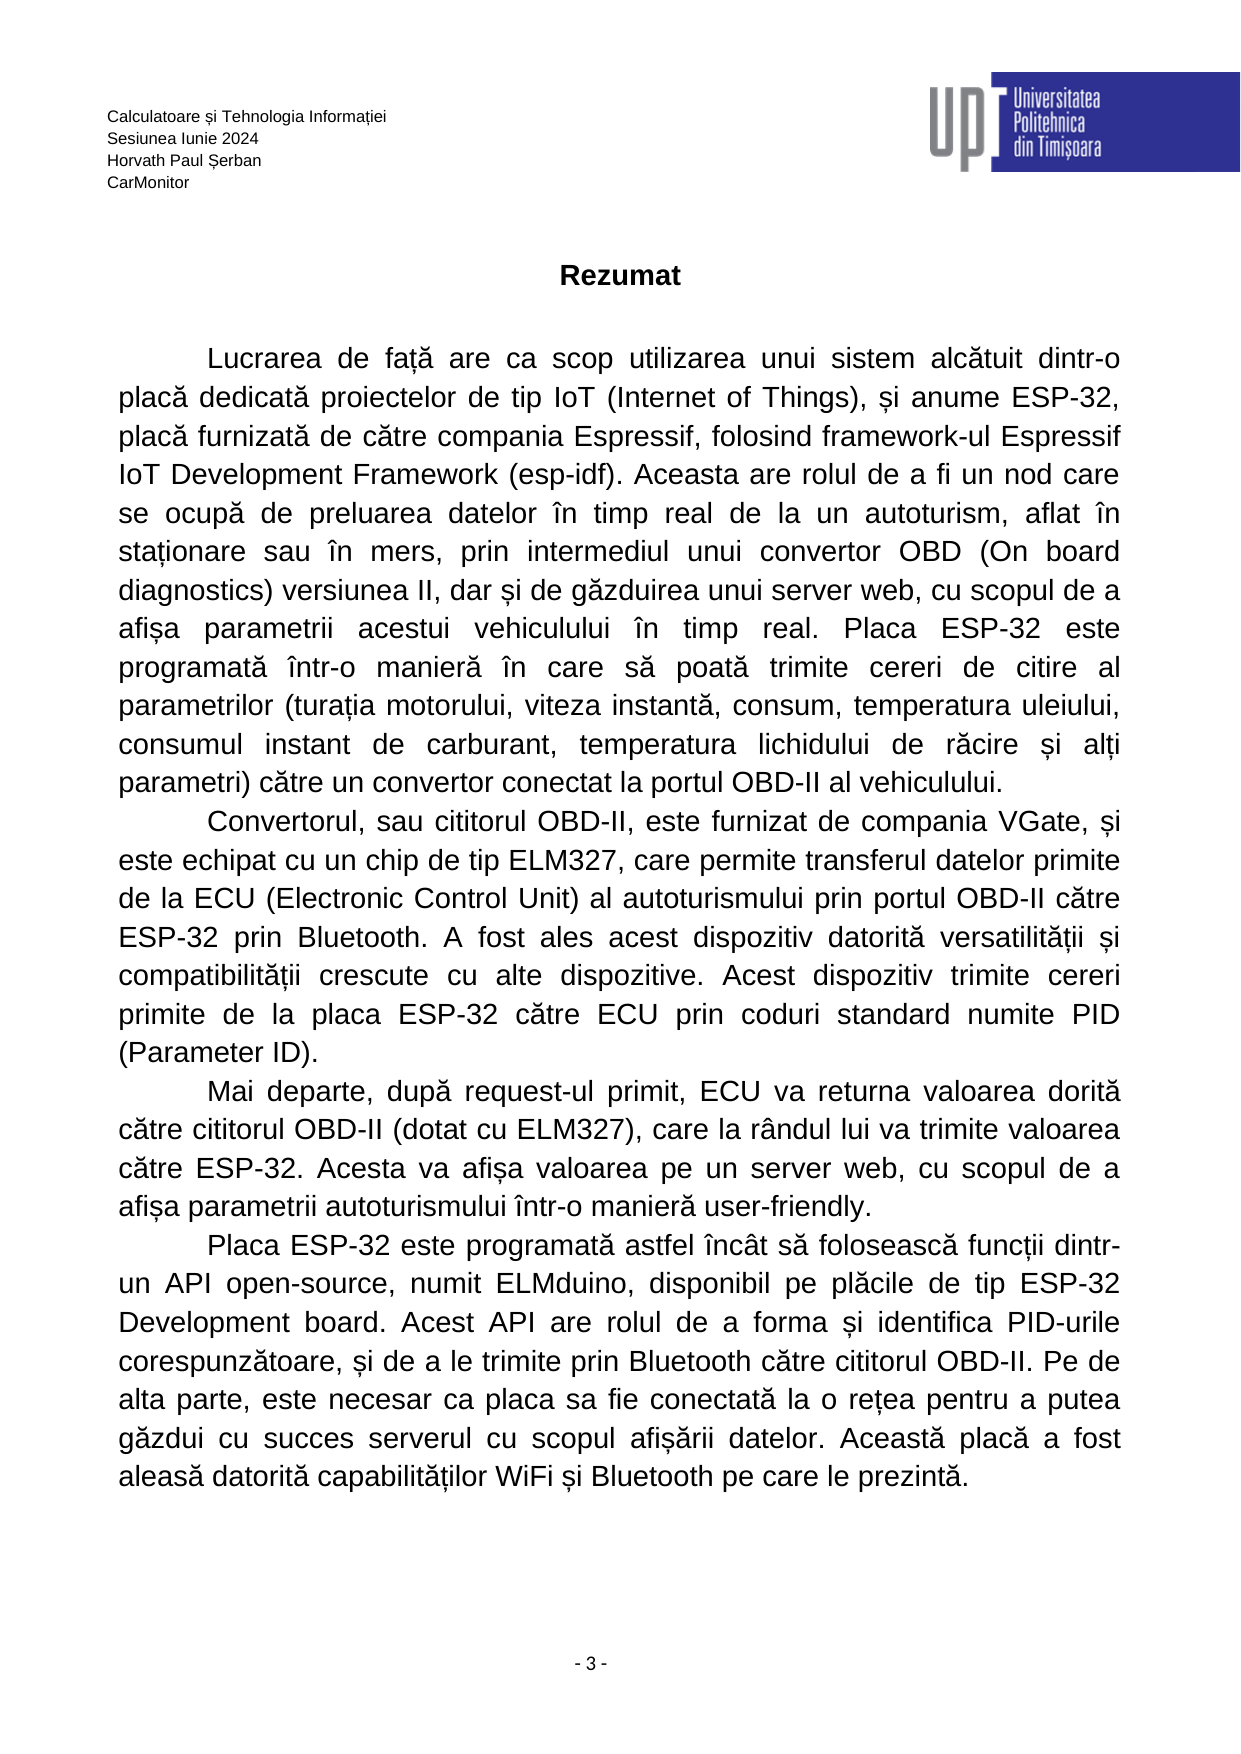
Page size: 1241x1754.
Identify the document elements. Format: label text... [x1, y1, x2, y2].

text Lucrarea de față are ca scop utilizarea unui sistem alcătuit dintr-o placă dedicată proiectelor de tip IoT (Internet of Things), și anume ESP-32, placă furnizată de către compania Espressif, folosind framework-ul Espressif IoT Development Framework (esp-idf). Aceasta are rolul de a fi un nod care se ocupă de preluarea datelor în timp real de la un autoturism, aflat în staționare sau în mers, prin intermediul unui convertor OBD (On board diagnostics) versiunea II, dar și de găzduirea unui server web, cu scopul de a afișa parametrii acestui vehiculului în timp real. Placa ESP-32 este programată într-o manieră în care să poată trimite cereri de citire al parametrilor (turația motorului, viteza instantă, consum, temperatura uleiului, consumul instant de carburant, temperatura lichidului de răcire și alți parametri) către un convertor conectat la portul OBD-II al vehiculului. [118, 342, 1122, 799]
text Placa ESP-32 este programată astfel încât să folosească funcții dintr-un API open-source, numit ELMduino, disponibil pe plăcile de tip ESP-32 Development board. Acest API are rolul de a forma și identifica PID-urile corespunzătoare, și de a le trimite prin Bluetooth către cititorul OBD-II. Pe de alta parte, este necesar ca placa sa fie conectată la o rețea pentru a putea găzdui cu succes serverul cu scopul afișării datelor. Această placă a fost aleasă datorită capabilităților WiFi și Bluetooth pe care le prezintă. [118, 1228, 1122, 1493]
subtitle Rezumat [118, 258, 1122, 292]
picture [930, 72, 1241, 172]
text Mai departe, după request-ul primit, ECU va returna valoarea dorită către cititorul OBD-II (dotat cu ELM327), care la rândul lui va trimite valoarea către ESP-32. Acesta va afișa valoarea pe un server web, cu scopul de a afișa parametrii autoturismului într-o manieră user-friendly. [118, 1074, 1122, 1223]
text Convertorul, sau cititorul OBD-II, este furnizat de compania VGate, și este echipat cu un chip de tip ELM327, care permite transferul datelor primite de la ECU (Electronic Control Unit) al autoturismului prin portul OBD-II către ESP-32 prin Bluetooth. A fost ales acest dispozitiv datorită versatilității și compatibilității crescute cu alte dispozitive. Acest dispozitiv trimite cereri primite de la placa ESP-32 către ECU prin coduri standard numite PID (Parameter ID). [118, 804, 1122, 1069]
